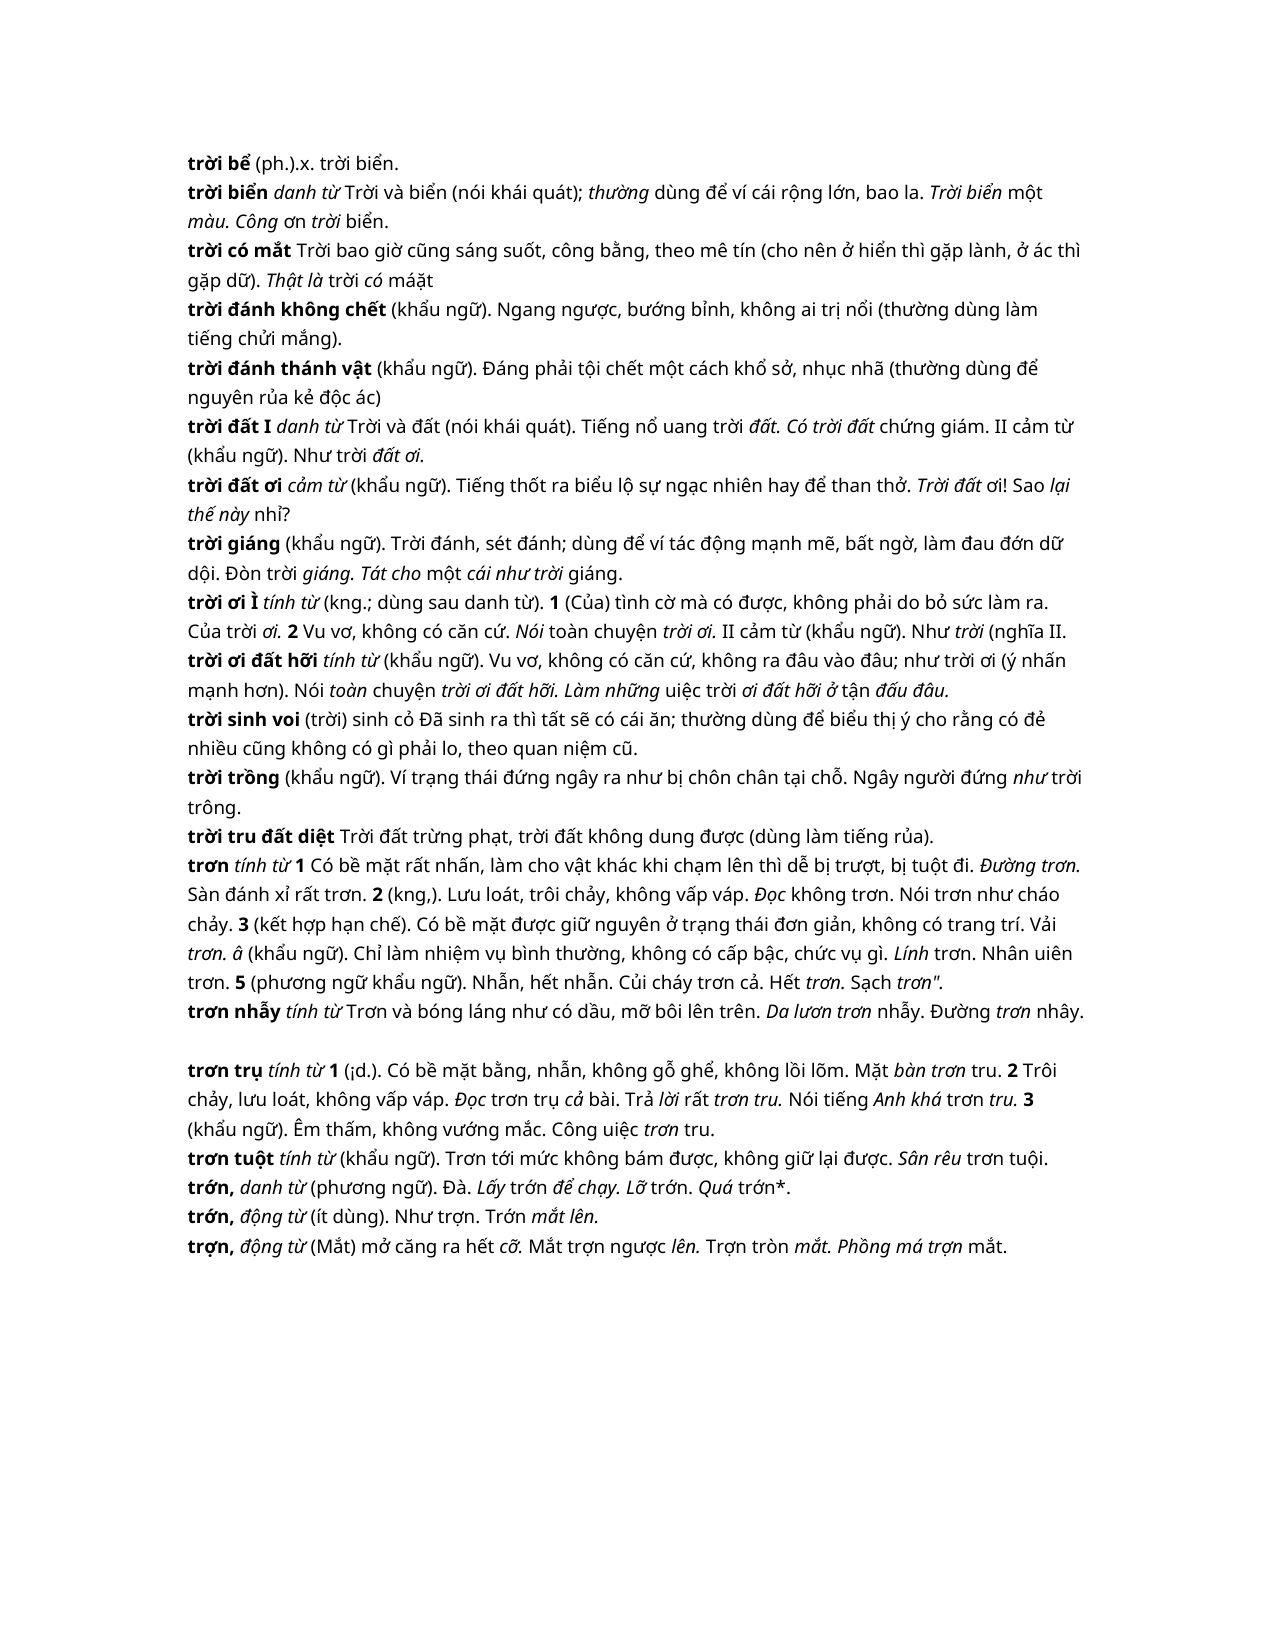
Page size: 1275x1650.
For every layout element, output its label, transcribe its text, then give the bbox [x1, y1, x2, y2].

text trở mặt động từ (khẩu ngữ). Đang tử tế quay ra có thái độ chống lại; lật lọng. Trở mặt nói xấu bạn. Trở mặt chống lại bán thoả thuận đã kí. Trởmặt như trở bàn tay (rất dễ dàng). trở mình động từ Xoay người để đổi thế nằm. Không ngủ được, trở mình cả đêm. trở mùi động từ (ít dùng). (Đồ ăn) bắt đầu có mùi thiu thối, hỏng. Nước mắm trở mùi. trở nên động từ 1 Chuyển sang trạng thái khác. Mọi người đi hết, căn phòng trở nên yên tĩnh. Công uiệc trở nên khó khăn. Hai người ngày càng trở nên thân thiết. 2 Như trở thành. Trở nên giàu có. trở ngại danh từ Cái gây khó khăn, làm cản trở. Công uiệc gặp nhiều trở ngại. Gây trở ngại cho uiệc thực hiện kế hoạch. trở quẻ (ph.; ít dùng). xem giớ quẻ. trở tay động từ (dùng trong câu có ý phủ định). Hành động đối phó trước tình hình xấu đi đột ngột. Gặp tình huống bất ngờ, không kịp trở tay. trở thành động từ Thành ra là. Trở thành người trở trời (khẩu ngữ). Thời tiết thay đối, xấu đi. Mấy hôm nay trở trời, muốn mưa. Trở trời, người đau ê ẩm. trớ, động từ (Trẻ sơ sinh) nôn. trớ, động từ (ph.; kết hợp hạn chế). Tránh. Nói trớ đi. trố trêu tính từ Có vẻ như trêu cợt, làm phiền muộn, rắc rối một cách oái oăm. Cảnh ngộ trớ trêu. Số phận trớ trêu. trợ bút danh từ Người ngoài toà soạn viết bài cho báo, đài. trợ cấp động từ Cấp tiền để giúp đỡ khi khó khăn. Trợ cấp cho người bị tai nạn lao động. Tiền trợ cấp hằng tháng. trợ chiến động từ Chi viện hoả lực cho bộ binh. Đại đội pháo trợ chiến cho tiểu đoàn bộ binh. trợ động từ danh từ Động từ chuyên dùng phụ thêm cho một động từ khác. "Cần, "phải", "muốn", v.v. là những trợ động từ trong tiếng Việt. trợ giá động từ (Nói về nhà nước) cấp thêm cho người sản xuất một khoản tiền bù đắp cho thiệt hại do phải bán sản phẩm với giá thấp. trợ giáo danh từ 1 Giáo viên dạy tiểu học thời thực dân Pháp. 2 (cũ; ít dùng). Người giúp việc giảng dạy, thường là phụ cho giáo sư trong trường đại học; trợ lí giảng dạy. trợ giúp động từ (cũ). Giúp đỡ. trợ lí cũng viết trợ lí. danh từ Người trực tiếp giúp việc trong một lĩnh vực chuyên môn nào đó. Trợ lí giảng dạy. Trợ lí nghiên cứu khoa học. Trợ lí tác chiến của sư đoàn. Trợ lí của bộ trưởng. trợ lực động từ Giúp để tăng thêm sức mạnh, sức lực. Bắn trợ lực. Tiêm thuốc trợ lực. trợ lýx trợ lí. trợ sản động từ (dùng phụ sau d.; kết hợp hạn chế). Giúp đỡ khi sinh đẻ. Tổ trợ sản của hội phụ nữ. trợ tá danh từ (ít dùng). Như trợ lí. trợ thì (ít dùng). xem rợ thời. trợ thính xem máy trợ thính. trợ thời tính từ (¡d.). Tạm trong một thời gian để cho qua bước khó khăn. Nơi trú chân trợ thời. trợ thủ danh từ Người giúp sức trong công việc. Một trợ thủ đắc lực. trợ tim động từ (kết hợp hạn chế). Làm tăng sức hoạt động của tim. Tiêm thuốc trợ tim. trợ từ danh từ Từ chuyên dùng để thêm vào cho câu, biểu thị thái độ của người nói, như ngạc nhiên, nghỉ ngờ, mỉa mai, vui mừng, v.v. "à", "ư", "nh?", v.v. là những trợ từ trong tiếng Việt. trời l danh từ 1 Khoảng không gian vô tận ta nhìn thấy như một hình vòm úp trên mặt đất. Sao trên trời. Bốn phương trời. Màu xanh da trời. 2 Trạng thái của khí quyền, của khoảng không gian bao quanh con người ở một nơi, vào một lúc nào đó. Trời đang mưa. Trời trở rét. Trời tối như mực. Trời đã về chiều. 3 Thiên nhiên, về mặt đối lập với con người. Mưa nắng nhờ trời. Tại trời, chẳng tại ai. Phí của trời. A (dùng sau d., kết hợp hạn chế). (Động, thực vật) hoang dại, có sẵn trong tự nhiên, không phải do con người nuôi, trồng. Vịf trời*. Cái trời*. 5 Lực lượng siêu tự nhiên, coi như ở đâu trên trời cao, sáng tạo và quyết định số phận muôn loài trên mặt đất, theo mê tín. Cầu trời khấn Phật. Số trời đã định. Duyên trời xe. Kêu trời không thấu. lI trợ từ (dùng hạn chế sau một số danh từ chỉ thời gian). Từ biểu thị ý nhấn mạnh mức độ là rất lâu, rất dài của khoảng thời gian đã qua. Suốt mấy ngày trời. Gần ba tháng trời. lI\ cảm từ (khẩu ngữ). Tiếng thốt ra để biểu lộ sự ngạc nhiên hay để than thở. Trời! Sao lại có thể như uậy được! trời bể (ph.).x. trời biển. trời biển danh từ Trời và biển (nói khái quát); thường dùng để ví cái rộng lớn, bao la. Trời biển một màu. Công ơn trời biển. trời có mắt Trời bao giờ cũng sáng suốt, công bằng, theo mê tín (cho nên ở hiển thì gặp lành, ở ác thì gặp dữ). Thật là trời có máặt trời đánh không chết (khẩu ngữ). Ngang ngược, bướng bỉnh, không ai trị nổi (thường dùng làm tiếng chửi mắng). trời đánh thánh vật (khẩu ngữ). Đáng phải tội chết một cách khổ sở, nhục nhã (thường dùng để nguyên rủa kẻ độc ác) trời đất I danh từ Trời và đất (nói khái quát). Tiếng nổ uang trời đất. Có trời đất chứng giám. II cảm từ (khẩu ngữ). Như trời đất ơi. trời đất ơi cảm từ (khẩu ngữ). Tiếng thốt ra biểu lộ sự ngạc nhiên hay để than thở. Trời đất ơi! Sao lại thế này nhỉ? trời giáng (khẩu ngữ). Trời đánh, sét đánh; dùng để ví tác động mạnh mẽ, bất ngờ, làm đau đớn dữ dội. Đòn trời giáng. Tát cho một cái như trời giáng. trời ơi Ì tính từ (kng.; dùng sau danh từ). 1 (Của) tình cờ mà có được, không phải do bỏ sức làm ra. Của trời ơi. 2 Vu vơ, không có căn cứ. Nói toàn chuyện trời ơi. II cảm từ (khẩu ngữ). Như trời (nghĩa II. trời ơi đất hỡi tính từ (khẩu ngữ). Vu vơ, không có căn cứ, không ra đâu vào đâu; như trời ơi (ý nhấn mạnh hơn). Nói toàn chuyện trời ơi đất hỡi. Làm những uiệc trời ơi đất hỡi ở tận đấu đâu. trời sinh voi (trời) sinh cỏ Đã sinh ra thì tất sẽ có cái ăn; thường dùng để biểu thị ý cho rằng có đẻ nhiều cũng không có gì phải lo, theo quan niệm cũ. trời trồng (khẩu ngữ). Ví trạng thái đứng ngây ra như bị chôn chân tại chỗ. Ngây người đứng như trời trông. trời tru đất diệt Trời đất trừng phạt, trời đất không dung được (dùng làm tiếng rủa). trơn tính từ 1 Có bề mặt rất nhấn, làm cho vật khác khi chạm lên thì dễ bị trượt, bị tuột đi. Đường trơn. Sàn đánh xỉ rất trơn. 2 (kng,). Lưu loát, trôi chảy, không vấp váp. Đọc không trơn. Nói trơn như cháo chảy. 3 (kết hợp hạn chế). Có bề mặt được giữ nguyên ở trạng thái đơn giản, không có trang trí. Vải trơn. â (khẩu ngữ). Chỉ làm nhiệm vụ bình thường, không có cấp bậc, chức vụ gì. Lính trơn. Nhân uiên trơn. 5 (phương ngữ khẩu ngữ). Nhẫn, hết nhẫn. Củi cháy trơn cả. Hết trơn. Sạch trơn". trơn nhẫy tính từ Trơn và bóng láng như có dầu, mỡ bôi lên trên. Da lươn trơn nhẫy. Đường trơn nhây. trơn trụ tính từ 1 (¡d.). Có bề mặt bằng, nhẫn, không gỗ ghể, không lồi lõm. Mặt bàn trơn tru. 2 Trôi chảy, lưu loát, không vấp váp. Đọc trơn trụ cả bài. Trả lời rất trơn tru. Nói tiếng Anh khá trơn tru. 3 (khẩu ngữ). Êm thấm, không vướng mắc. Công uiệc trơn tru. trơn tuột tính từ (khẩu ngữ). Trơn tới mức không bám được, không giữ lại được. Sân rêu trơn tuội. trớn, danh từ (phương ngữ). Đà. Lấy trớn để chạy. Lỡ trớn. Quá trớn*. trớn, động từ (ít dùng). Như trợn. Trớn mắt lên. trợn, động từ (Mắt) mở căng ra hết cỡ. Mắt trợn ngược lên. Trợn tròn mắt. Phồng má trợn mắt. [187, 150, 1087, 1258]
